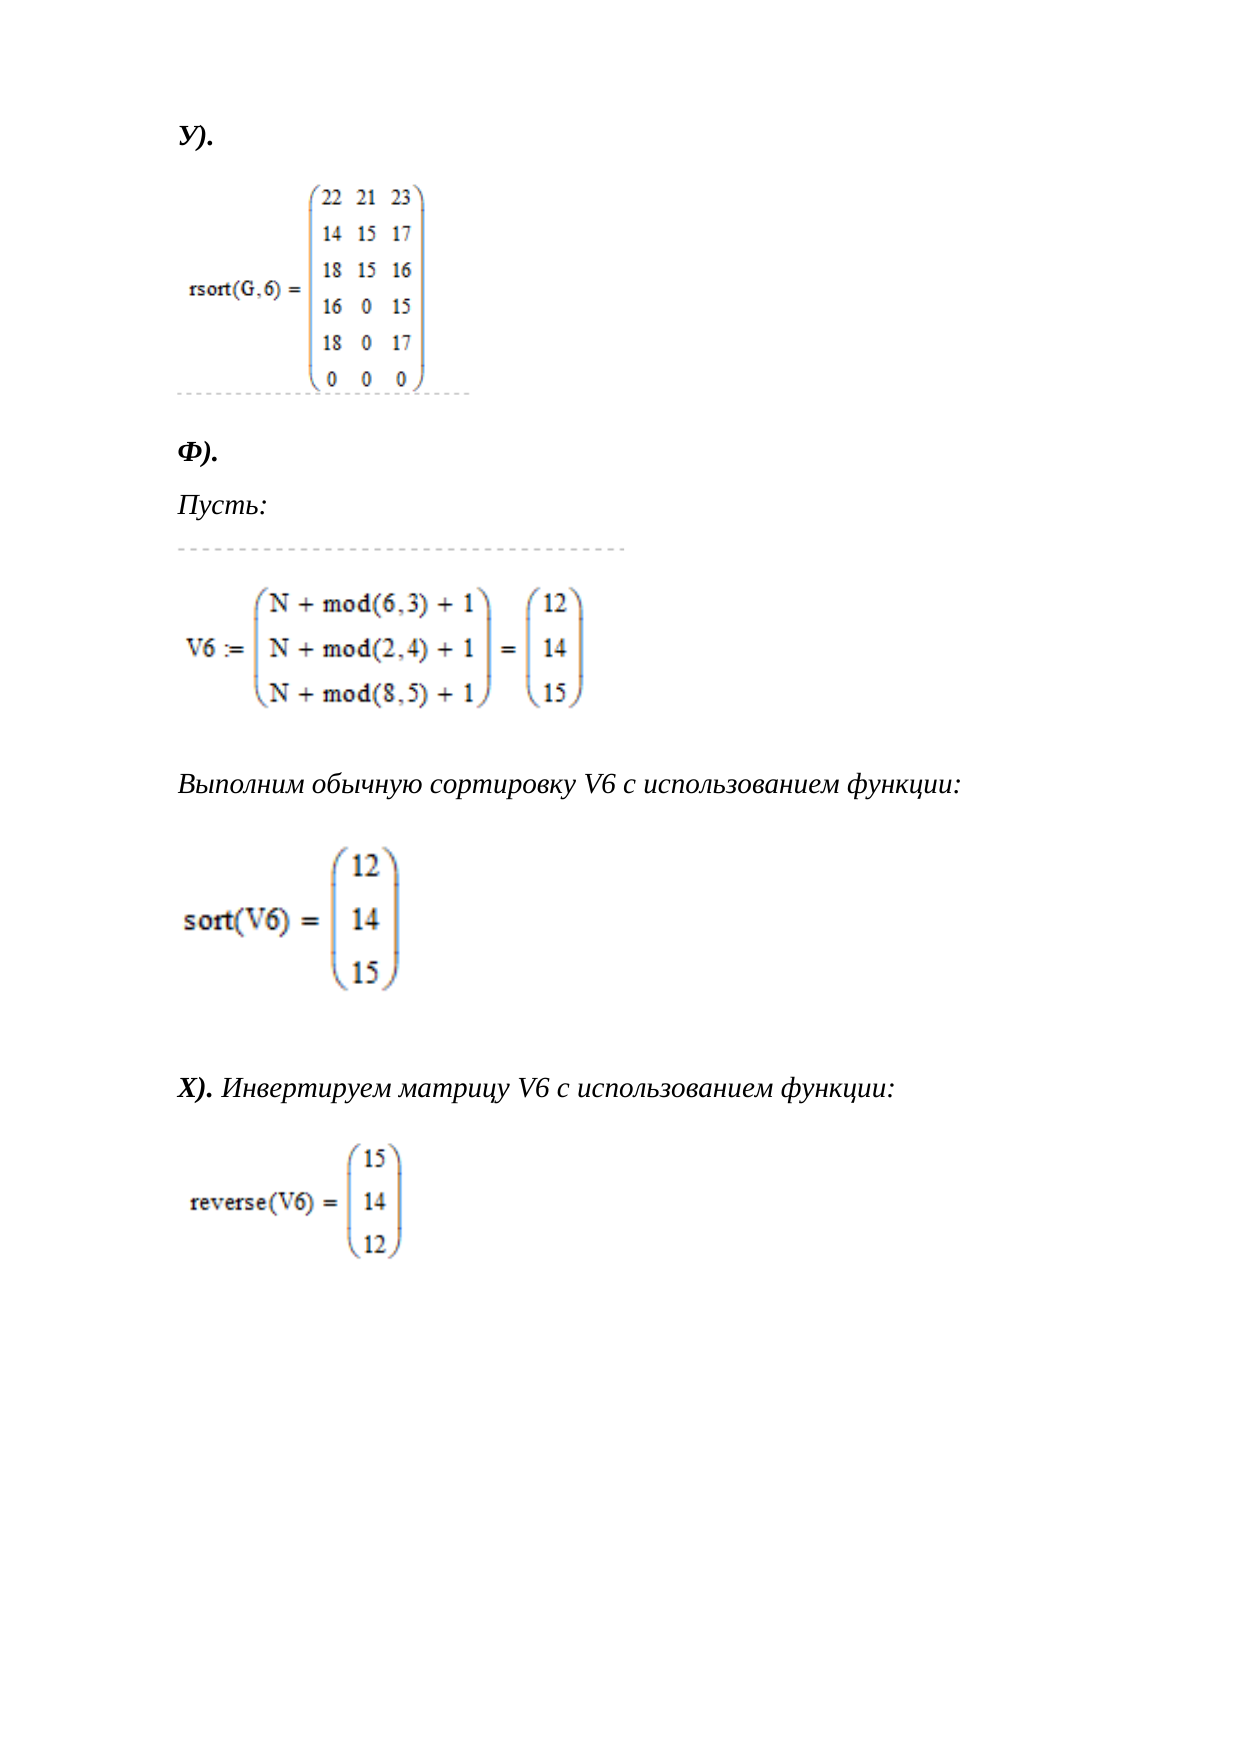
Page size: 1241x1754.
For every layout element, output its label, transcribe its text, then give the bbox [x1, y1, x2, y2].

text Ф). [177, 434, 1152, 468]
text У). [177, 118, 1152, 152]
picture [177, 819, 440, 1052]
picture [177, 1123, 448, 1286]
picture [177, 539, 625, 748]
picture [177, 171, 473, 416]
text Пусть: [177, 487, 1152, 521]
text Х). Инвертируем матрицу V6 с использованием функции: [177, 1071, 1152, 1104]
text Выполним обычную сортировку V6 с использованием функции: [177, 766, 1152, 800]
